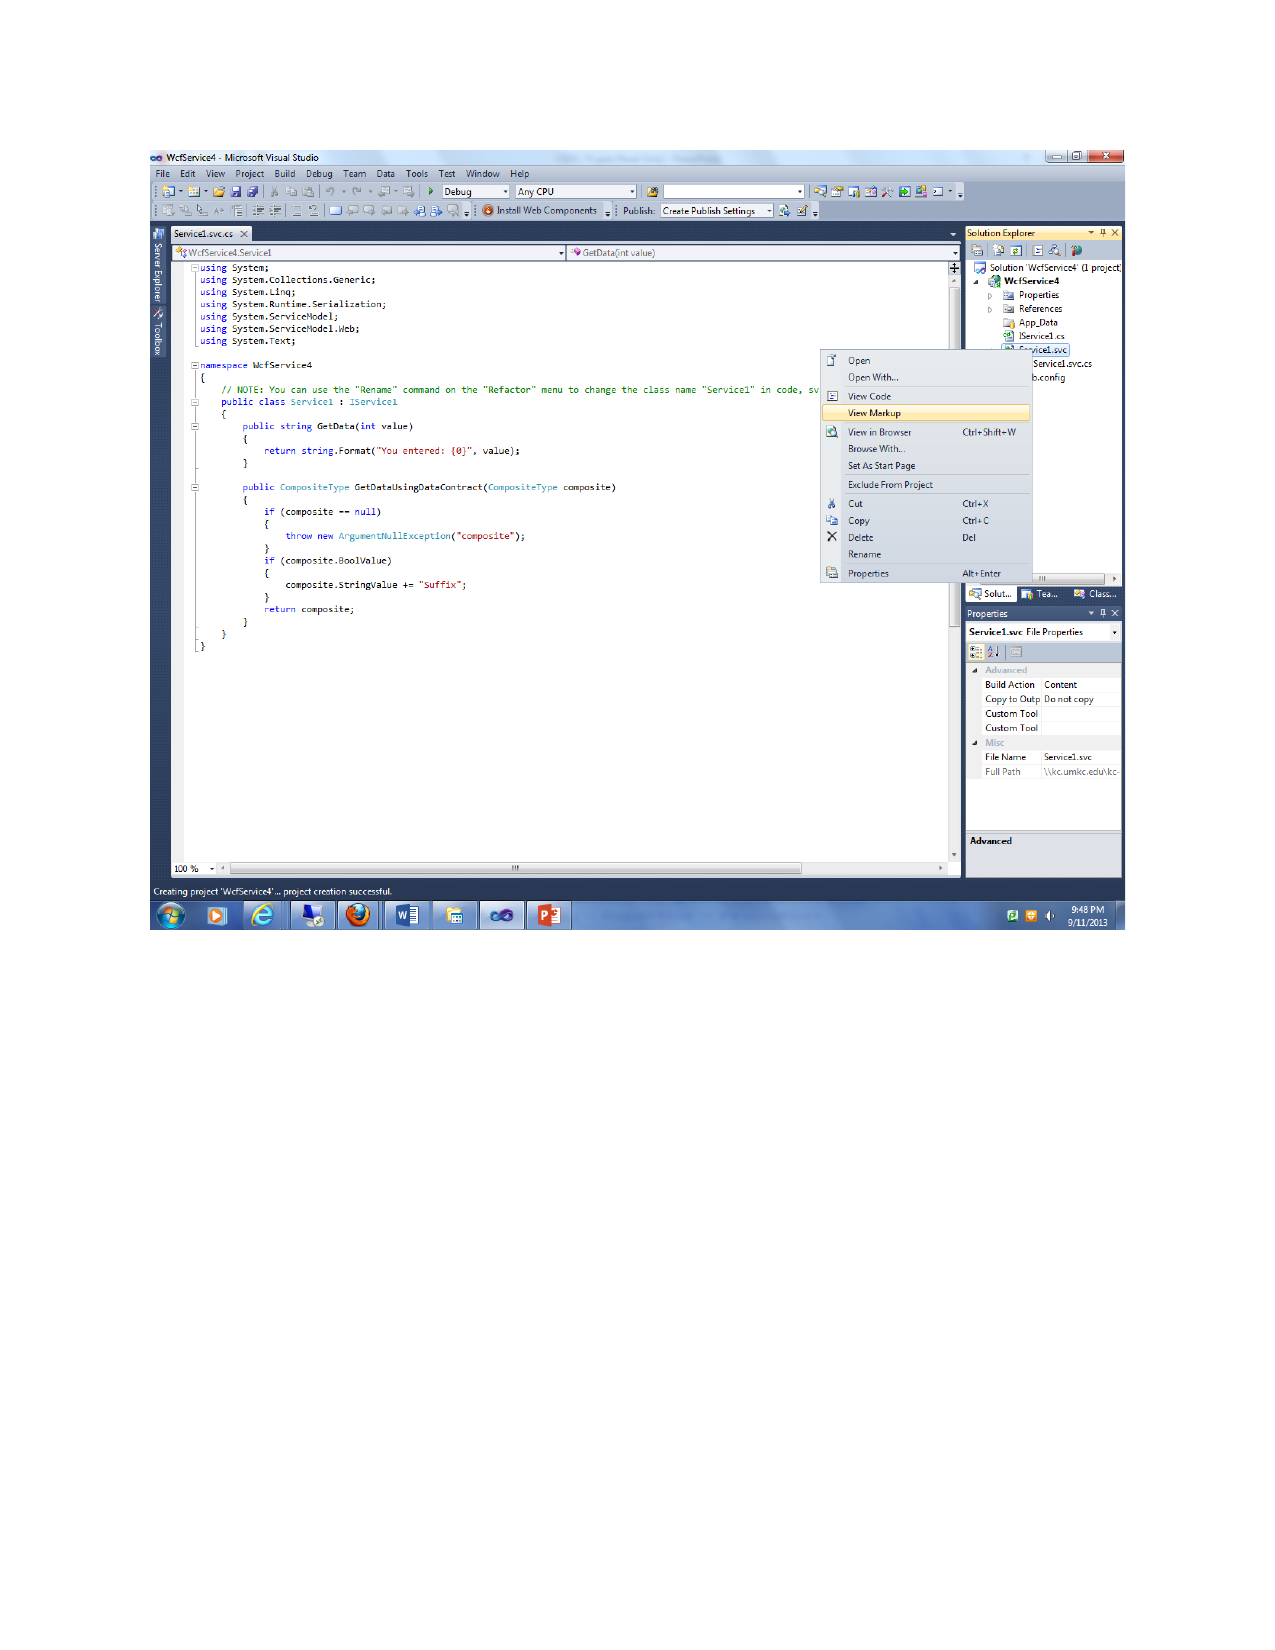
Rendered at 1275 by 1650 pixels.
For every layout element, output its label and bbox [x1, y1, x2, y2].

picture [150, 150, 1125, 930]
